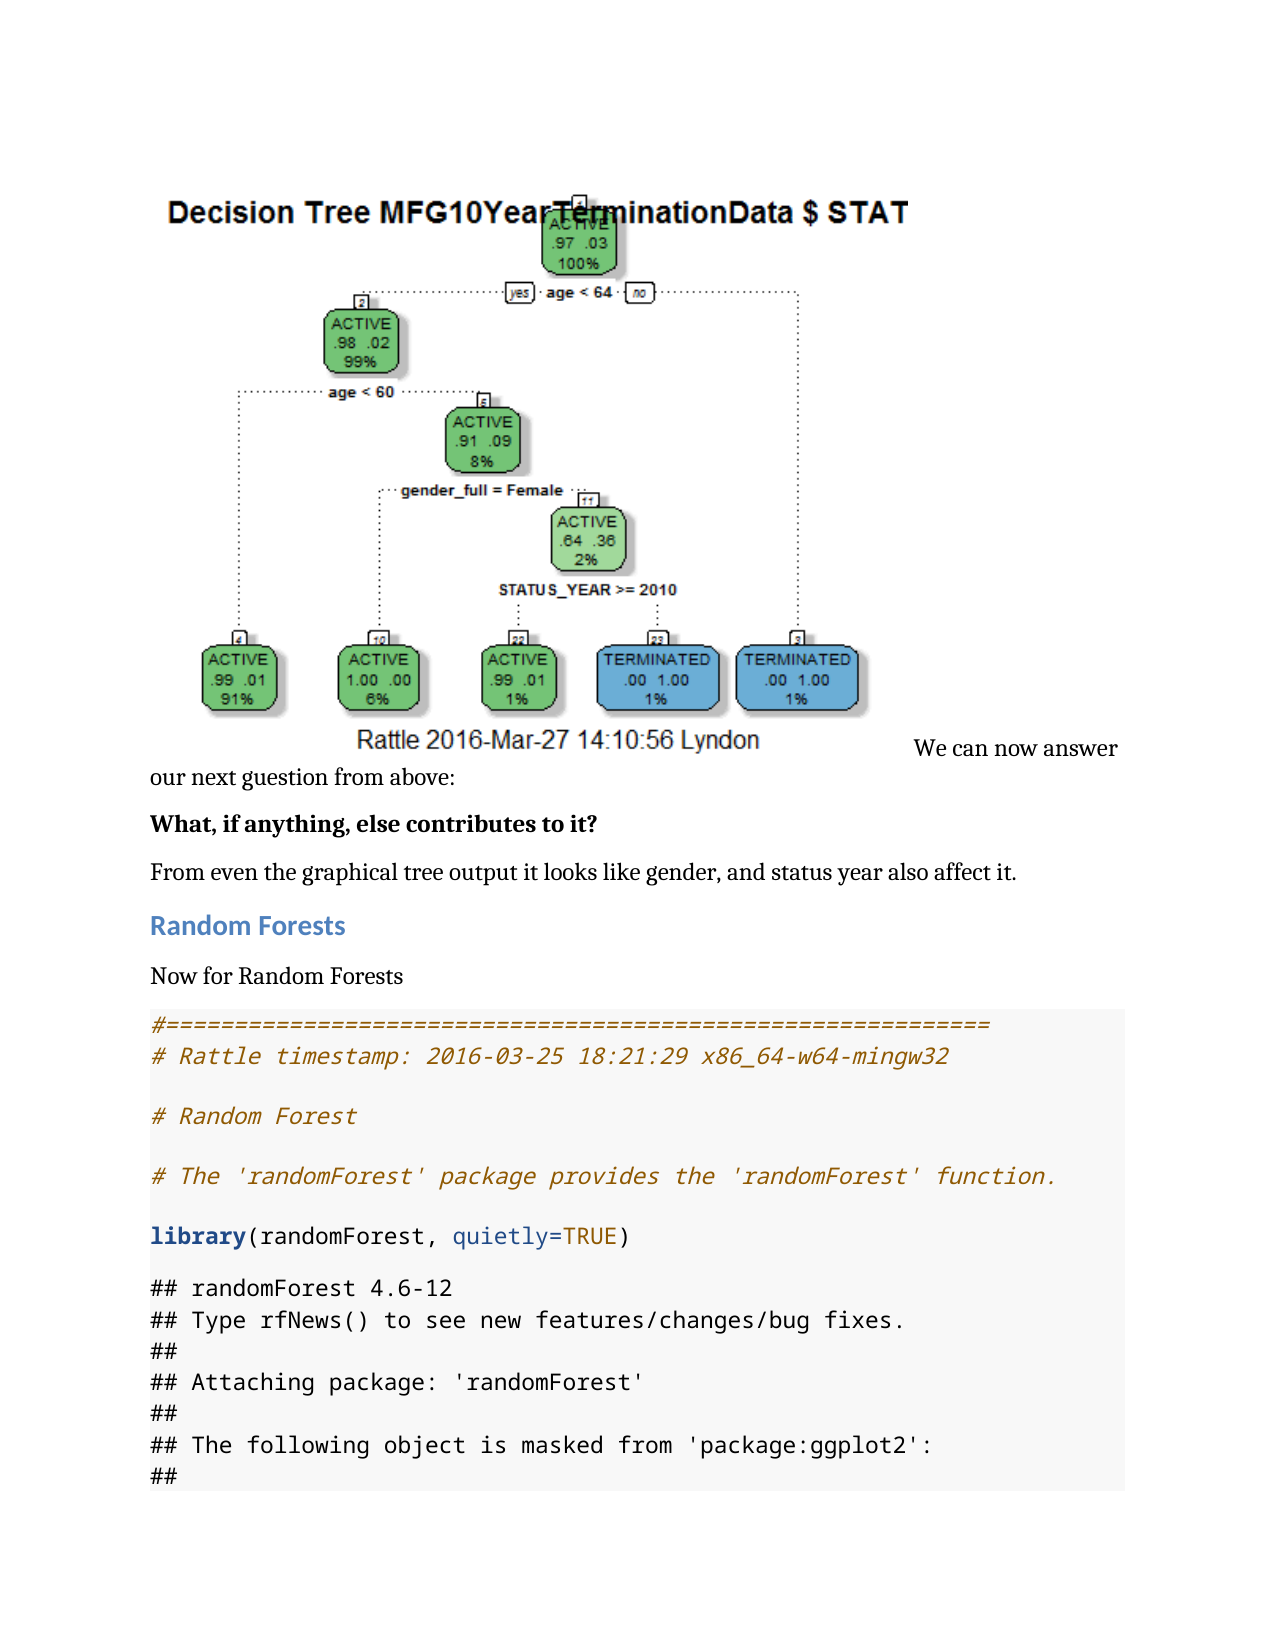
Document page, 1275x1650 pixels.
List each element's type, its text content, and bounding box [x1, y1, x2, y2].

picture [150, 150, 908, 757]
text Now for Random Forests [150, 962, 1125, 990]
text #============================================================ # Rattle timestamp: 2016-03-25 18:21:29 x86_64-w64-mingw32 # Random Forest # The 'randomForest' package provides the 'randomForest' function. library(randomForest, quietly=TRUE) [150, 1009, 1125, 1252]
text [150, 1272, 1125, 1491]
text What, if anything, else contributes to it? [150, 810, 1125, 839]
subtitle Random Forests [150, 907, 1125, 943]
text From even the graphical tree output it looks like gender, and status year also affect it. [150, 858, 1125, 886]
